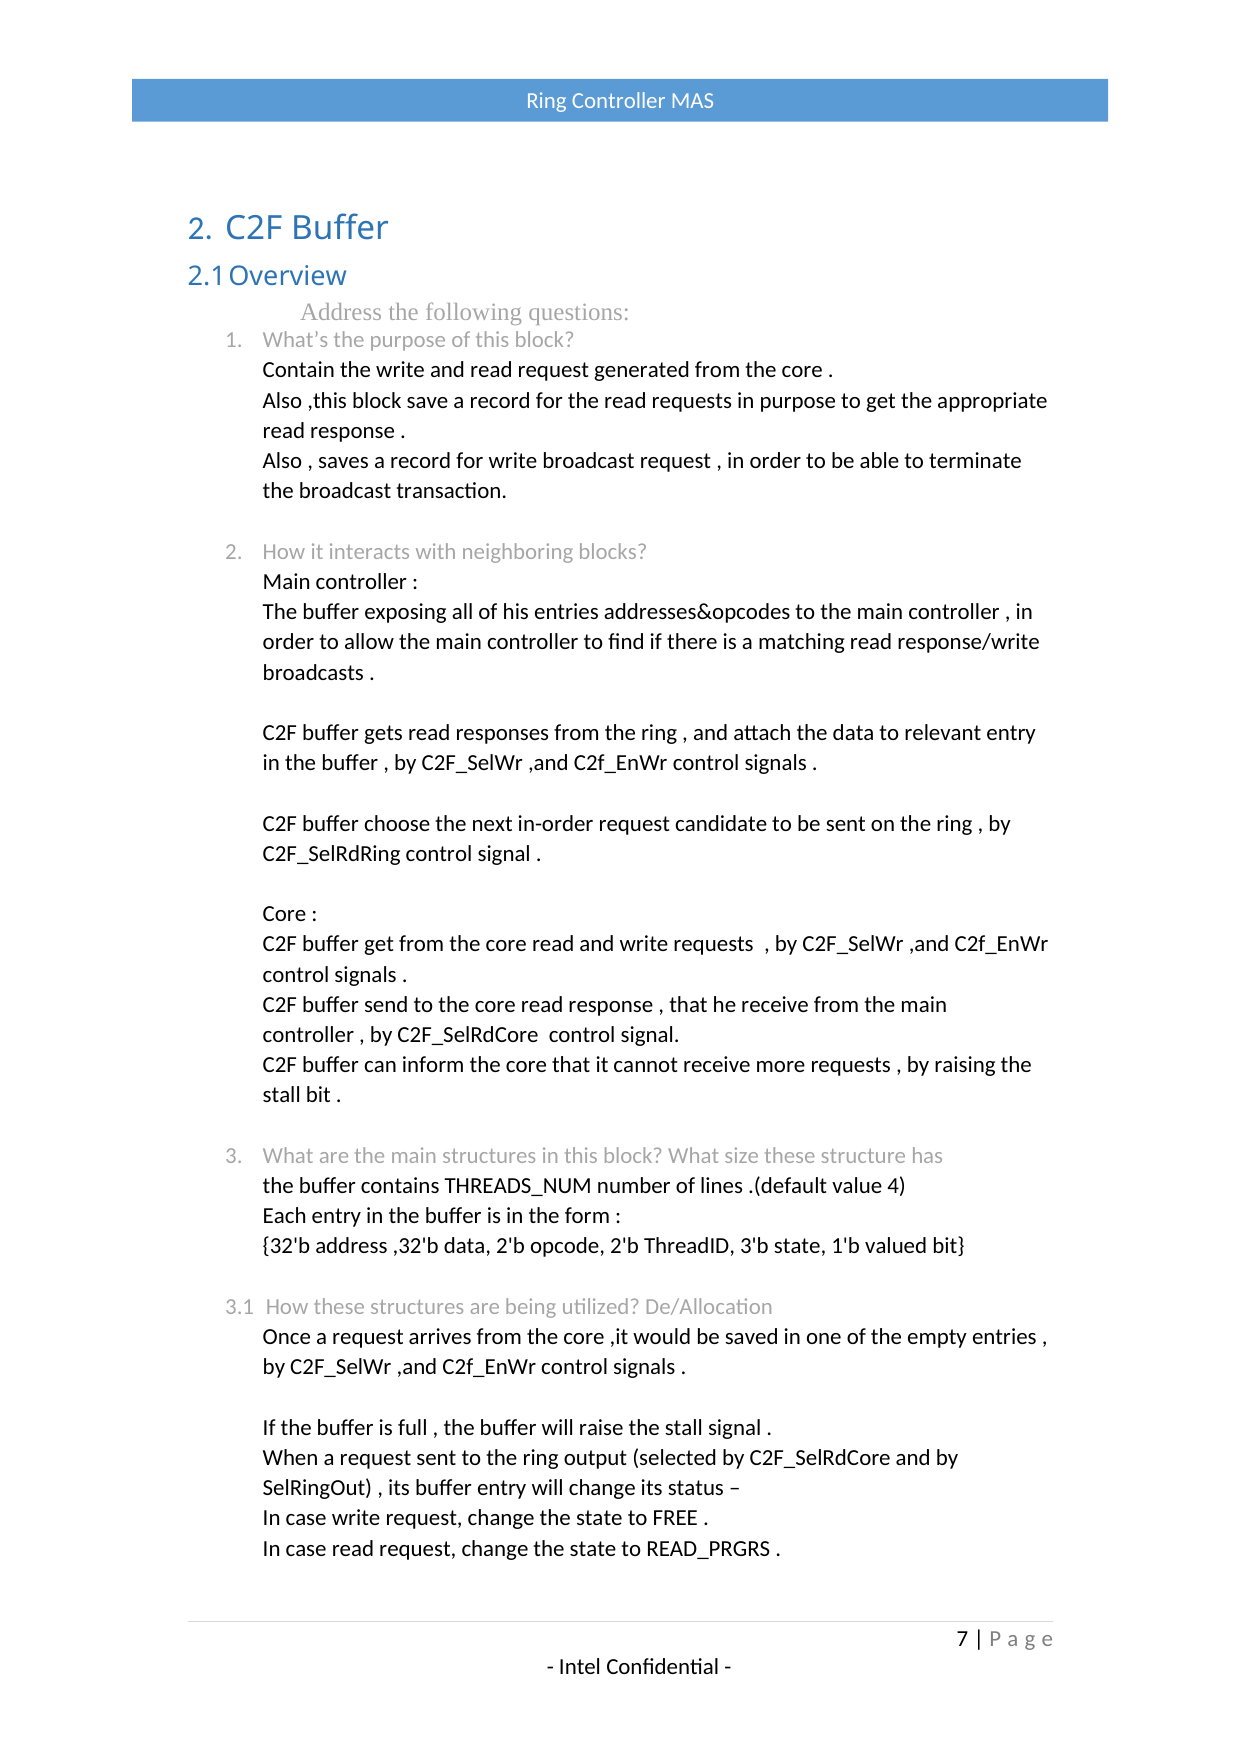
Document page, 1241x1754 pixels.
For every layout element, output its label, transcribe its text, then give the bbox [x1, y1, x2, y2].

list If the buffer is full , the buffer will raise the stall signal . [262, 1413, 1053, 1441]
list In case read request, change the state to READ_PRGRS . [262, 1534, 1053, 1562]
list Core : [262, 899, 1053, 927]
list The buffer exposing all of his entries addresses&opcodes to the main controller , in order to allow the main controller to find if there is a matching read response/write broadcasts . [262, 597, 1053, 686]
list In case write request, change the state to FREE . [262, 1503, 1053, 1532]
list C2F buffer gets read responses from the ring , and attach the data to relevant entry in the buffer , by C2F_SelWr ,and C2f_EnWr control signals . [262, 718, 1053, 776]
list Once a request arrives from the core ,it would be saved in one of the empty entries , by C2F_SelWr ,and C2f_EnWr control signals . [262, 1322, 1053, 1381]
list {32'b address ,32'b data, 2'b opcode, 2'b ThreadID, 3'b state, 1'b valued bit} [262, 1232, 1053, 1260]
list the buffer contains THREADS_NUM number of lines .(default value 4) [262, 1171, 1053, 1199]
list Contain the write and read request generated from the core . [262, 356, 1053, 384]
list C2F buffer send to the core read response , that he receive from the main controller , by C2F_SelRdCore control signal. [262, 990, 1053, 1048]
list Also ,this block save a record for the read requests in purpose to get the appropriate read response . Also , saves a record for write broadcast request , in order to be able to terminate the broadcast transaction. [262, 386, 1053, 504]
subtitle Overview [187, 257, 1053, 294]
list How these structures are being utilized? De/Allocation [225, 1292, 1053, 1320]
subtitle C2F Buffer [187, 204, 1053, 249]
list What’s the purpose of this block? [225, 325, 1053, 353]
list What are the main structures in this block? What size these structure has [225, 1141, 1053, 1169]
text Address the following questions: [262, 297, 1053, 325]
list When a request sent to the ring output (selected by C2F_SelRdCore and by SelRingOut) , its buffer entry will change its status – [262, 1443, 1053, 1501]
list C2F buffer get from the core read and write requests , by C2F_SelWr ,and C2f_EnWr control signals . [262, 929, 1053, 988]
list How it interacts with neighboring blocks? [225, 537, 1053, 565]
list C2F buffer choose the next in-order request candidate to be sent on the ring , by C2F_SelRdRing control signal . [262, 809, 1053, 867]
list Each entry in the buffer is in the form : [262, 1201, 1053, 1229]
list C2F buffer can inform the core that it cannot receive more requests , by raising the stall bit . [262, 1050, 1053, 1109]
list Main controller : [262, 567, 1053, 595]
